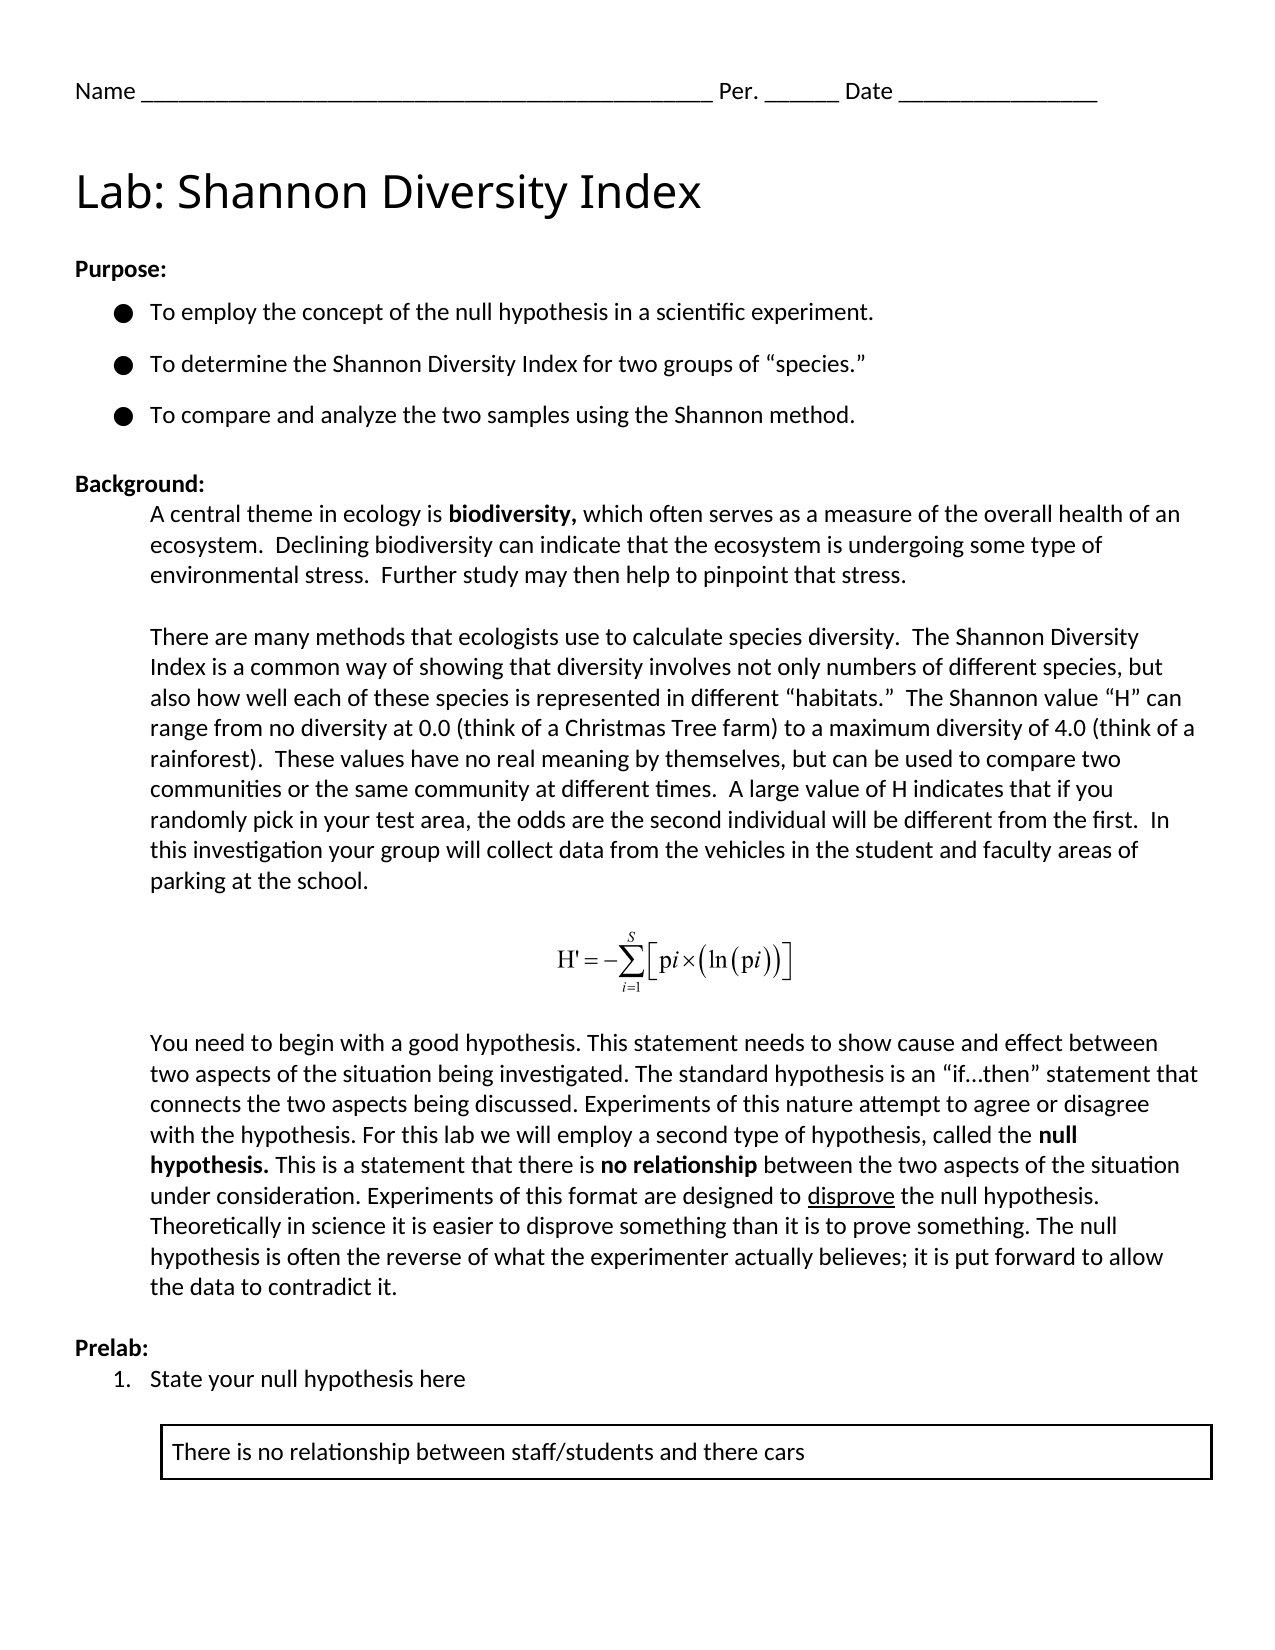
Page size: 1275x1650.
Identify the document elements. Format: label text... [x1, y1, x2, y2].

table_header There is no relationship between staff/students and there cars [163, 1426, 1210, 1477]
text You need to begin with a good hypothesis. This statement needs to show cause and effect between two aspects of the situation being investigated. The standard hypothesis is an “if…then” statement that connects the two aspects being discussed. Experiments of this nature attempt to agree or disagree with the hypothesis. For this lab we will employ a second type of hypothesis, called the null hypothesis. This is a statement that there is no relationship between the two aspects of the situation under consideration. Experiments of this format are designed to disprove the null hypothesis. Theoretically in science it is easier to disprove something than it is to prove something. The null hypothesis is often the reverse of what the experimenter actually believes; it is put forward to allow the data to contradict it. [150, 1027, 1200, 1302]
list To determine the Shannon Diversity Index for two groups of “species.” [112, 335, 1200, 386]
text There are many methods that ecologists use to calculate species diversity. The Shannon Diversity Index is a common way of showing that diversity involves not only numbers of different species, but also how well each of these species is represented in different “habitats.” The Shannon value “H” can range from no diversity at 0.0 (think of a Christmas Tree farm) to a maximum diversity of 4.0 (think of a rainforest). These values have no real meaning by themselves, but can be used to compare two communities or the same community at different times. A large value of H indicates that if you randomly pick in your test area, the odds are the second individual will be different from the first. In this investigation your group will collect data from the vehicles in the student and faculty areas of parking at the school. [150, 621, 1200, 895]
text Background: [75, 468, 1200, 499]
text A central theme in ecology is biodiversity, which often serves as a measure of the overall health of an ecosystem. Declining biodiversity can indicate that the ecosystem is undergoing some type of environmental stress. Further study may then help to pinpoint that stress. [150, 499, 1200, 590]
list To compare and analyze the two samples using the Shannon method. [112, 386, 1200, 438]
picture [553, 926, 797, 997]
list To employ the concept of the null hypothesis in a scientific experiment. [112, 284, 1200, 335]
text Lab: Shannon Diversity Index [75, 160, 1200, 222]
text Prelab: [75, 1332, 1200, 1363]
list State your null hypothesis here [112, 1363, 1200, 1393]
text Purpose: [75, 253, 1200, 284]
